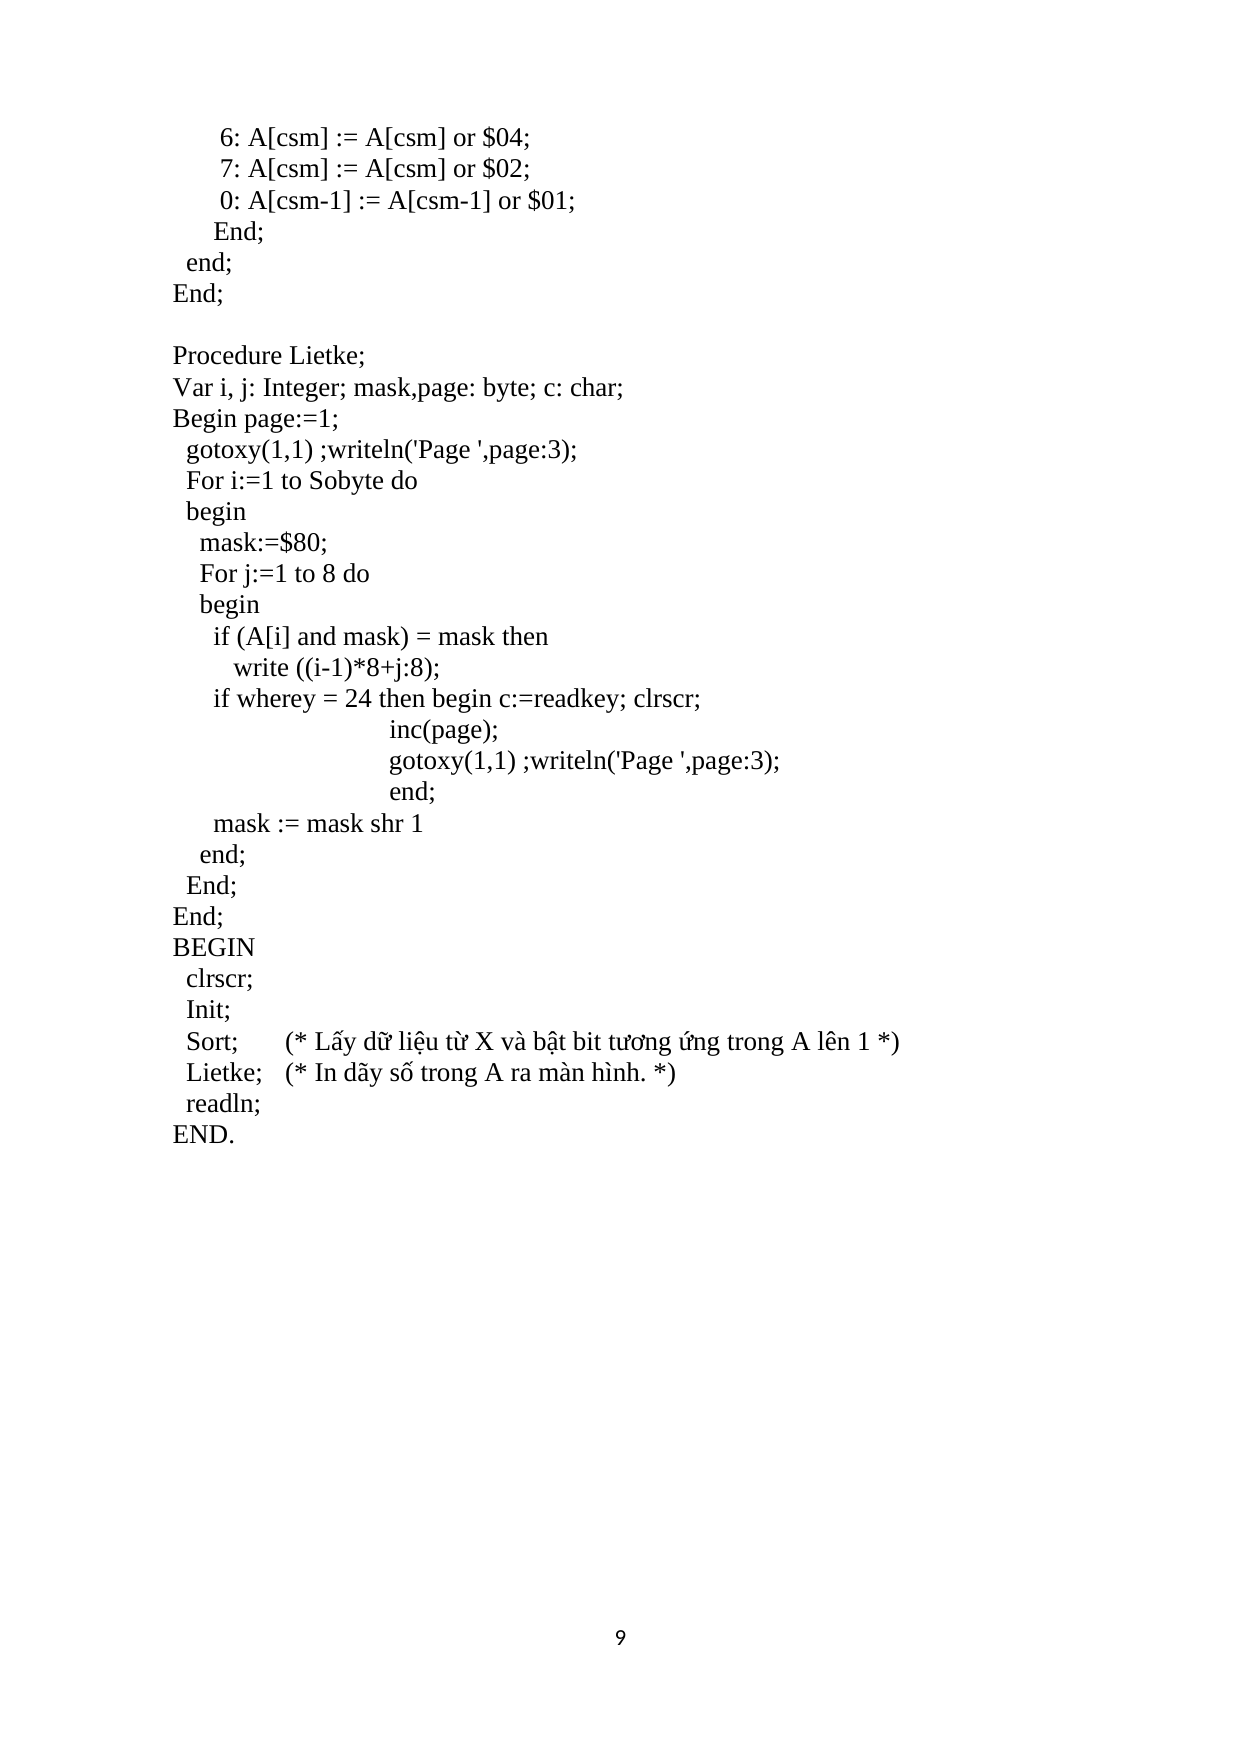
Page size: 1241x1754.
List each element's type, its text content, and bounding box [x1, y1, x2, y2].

text End; [172, 277, 1105, 308]
text Sort; (* Lấy dữ liệu từ X và bật bit tương ứng trong A lên 1 *) [172, 1025, 1105, 1056]
text For j:=1 to 8 do [172, 557, 1105, 589]
text mask:=$80; [172, 526, 1105, 557]
text Var i, j: Integer; mask,page: byte; c: char; [172, 371, 1105, 402]
text begin [172, 495, 1105, 526]
text For i:=1 to Sobyte do [172, 464, 1105, 495]
text Init; [172, 993, 1105, 1025]
text mask := mask shr 1 [172, 807, 1105, 838]
text 6: A[csm] := A[csm] or $04; [172, 121, 1105, 153]
text End; [172, 215, 1105, 246]
text inc(page); [172, 713, 1105, 744]
text end; [172, 838, 1105, 869]
text write ((i-1)*8+j:8); [172, 651, 1105, 682]
text end; [172, 246, 1105, 277]
text readln; [172, 1087, 1105, 1118]
text End; [172, 900, 1105, 931]
text 0: A[csm-1] := A[csm-1] or $01; [172, 184, 1105, 215]
text if (A[i] and mask) = mask then [172, 620, 1105, 651]
text BEGIN [172, 931, 1105, 962]
text Begin page:=1; [172, 402, 1105, 433]
text Procedure Lietke; [172, 339, 1105, 371]
text end; [172, 776, 1105, 807]
text END. [172, 1118, 1105, 1149]
text gotoxy(1,1) ;writeln('Page ',page:3); [172, 433, 1105, 464]
text End; [172, 869, 1105, 900]
text clrscr; [172, 962, 1105, 993]
text if wherey = 24 then begin c:=readkey; clrscr; [172, 682, 1105, 713]
text begin [172, 589, 1105, 620]
text Lietke; (* In dãy số trong A ra màn hình. *) [172, 1056, 1105, 1087]
text 7: A[csm] := A[csm] or $02; [172, 153, 1105, 184]
text gotoxy(1,1) ;writeln('Page ',page:3); [172, 744, 1105, 776]
